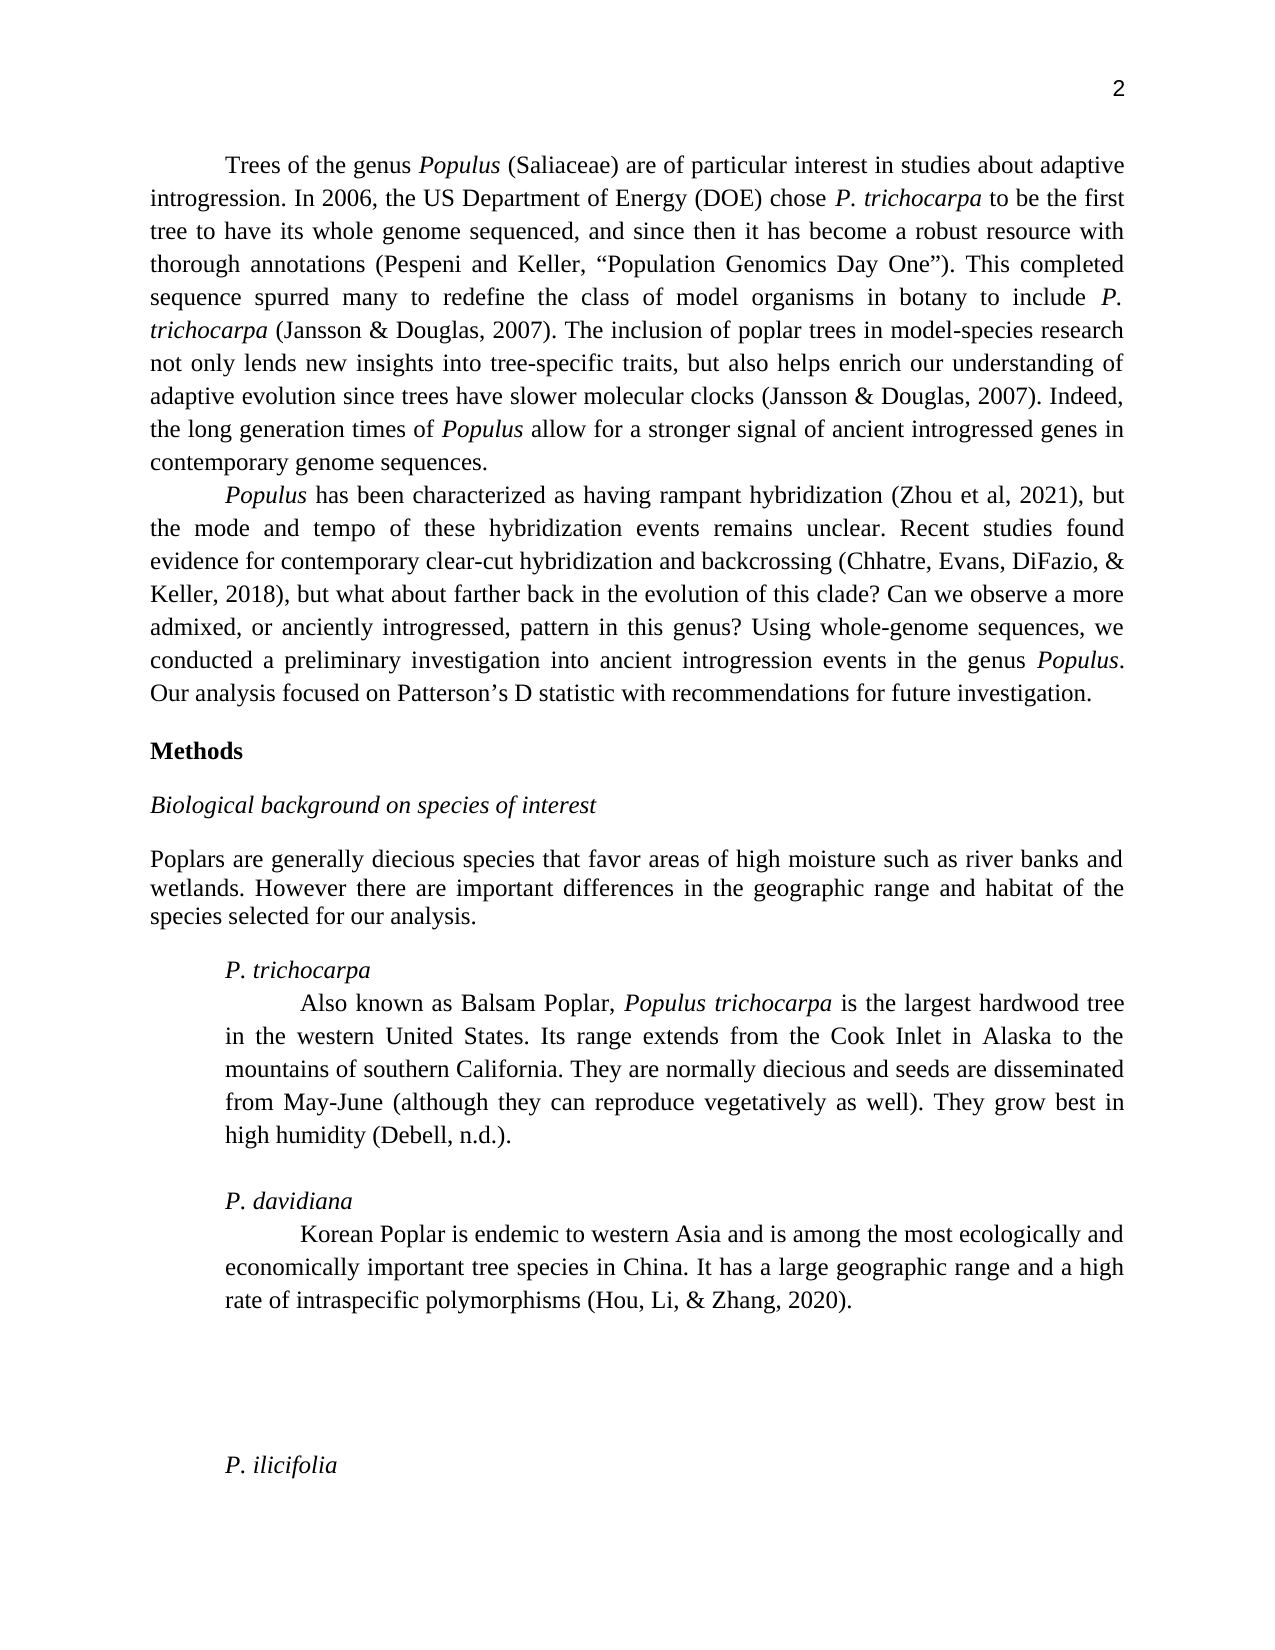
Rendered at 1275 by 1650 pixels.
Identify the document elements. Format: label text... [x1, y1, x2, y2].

text P. ilicifolia [225, 1450, 1125, 1479]
text Korean Poplar is endemic to western Asia and is among the most ecologically and economically important tree species in China. It has a large geographic range and a high rate of intraspecific polymorphisms (Hou, Li, & Zhang, 2020). [225, 1219, 1125, 1314]
text Biological background on species of interest [150, 790, 1125, 819]
text P. trichocarpa [150, 955, 1125, 984]
text Populus has been characterized as having rampant hybridization (Zhou et al, 2021), but the mode and tempo of these hybridization events remains unclear. Recent studies found evidence for contemporary clear-cut hybridization and backcrossing (Chhatre, Evans, DiFazio, & Keller, 2018), but what about farther back in the evolution of this clade? Can we observe a more admixed, or anciently introgressed, pattern in this genus? Using whole-genome sequences, we conducted a preliminary investigation into ancient introgression events in the genus Populus. Our analysis focused on Patterson’s D statistic with recommendations for future investigation. [150, 480, 1125, 707]
text Methods [150, 736, 1125, 765]
text P. davidiana [150, 1186, 1125, 1215]
text Also known as Balsam Poplar, Populus trichocarpa is the largest hardwood tree in the western United States. Its range extends from the Cook Inlet in Alaska to the mountains of southern California. They are normally diecious and seeds are disseminated from May-June (although they can reproduce vegetatively as well). They grow best in high humidity (Debell, n.d.). [225, 988, 1125, 1149]
text Trees of the genus Populus (Saliaceae) are of particular interest in studies about adaptive introgression. In 2006, the US Department of Energy (DOE) chose P. trichocarpa to be the first tree to have its whole genome sequenced, and since then it has become a robust resource with thorough annotations (Pespeni and Keller, “Population Genomics Day One”). This completed sequence spurred many to redefine the class of model organisms in botany to include P. trichocarpa (Jansson & Douglas, 2007). The inclusion of poplar trees in model-species research not only lends new insights into tree-specific traits, but also helps enrich our understanding of adaptive evolution since trees have slower molecular clocks (Jansson & Douglas, 2007). Indeed, the long generation times of Populus allow for a stronger signal of ancient introgressed genes in contemporary genome sequences. [150, 150, 1125, 476]
text Poplars are generally diecious species that favor areas of high moisture such as river banks and wetlands. However there are important differences in the geographic range and habitat of the species selected for our analysis. [150, 844, 1125, 930]
